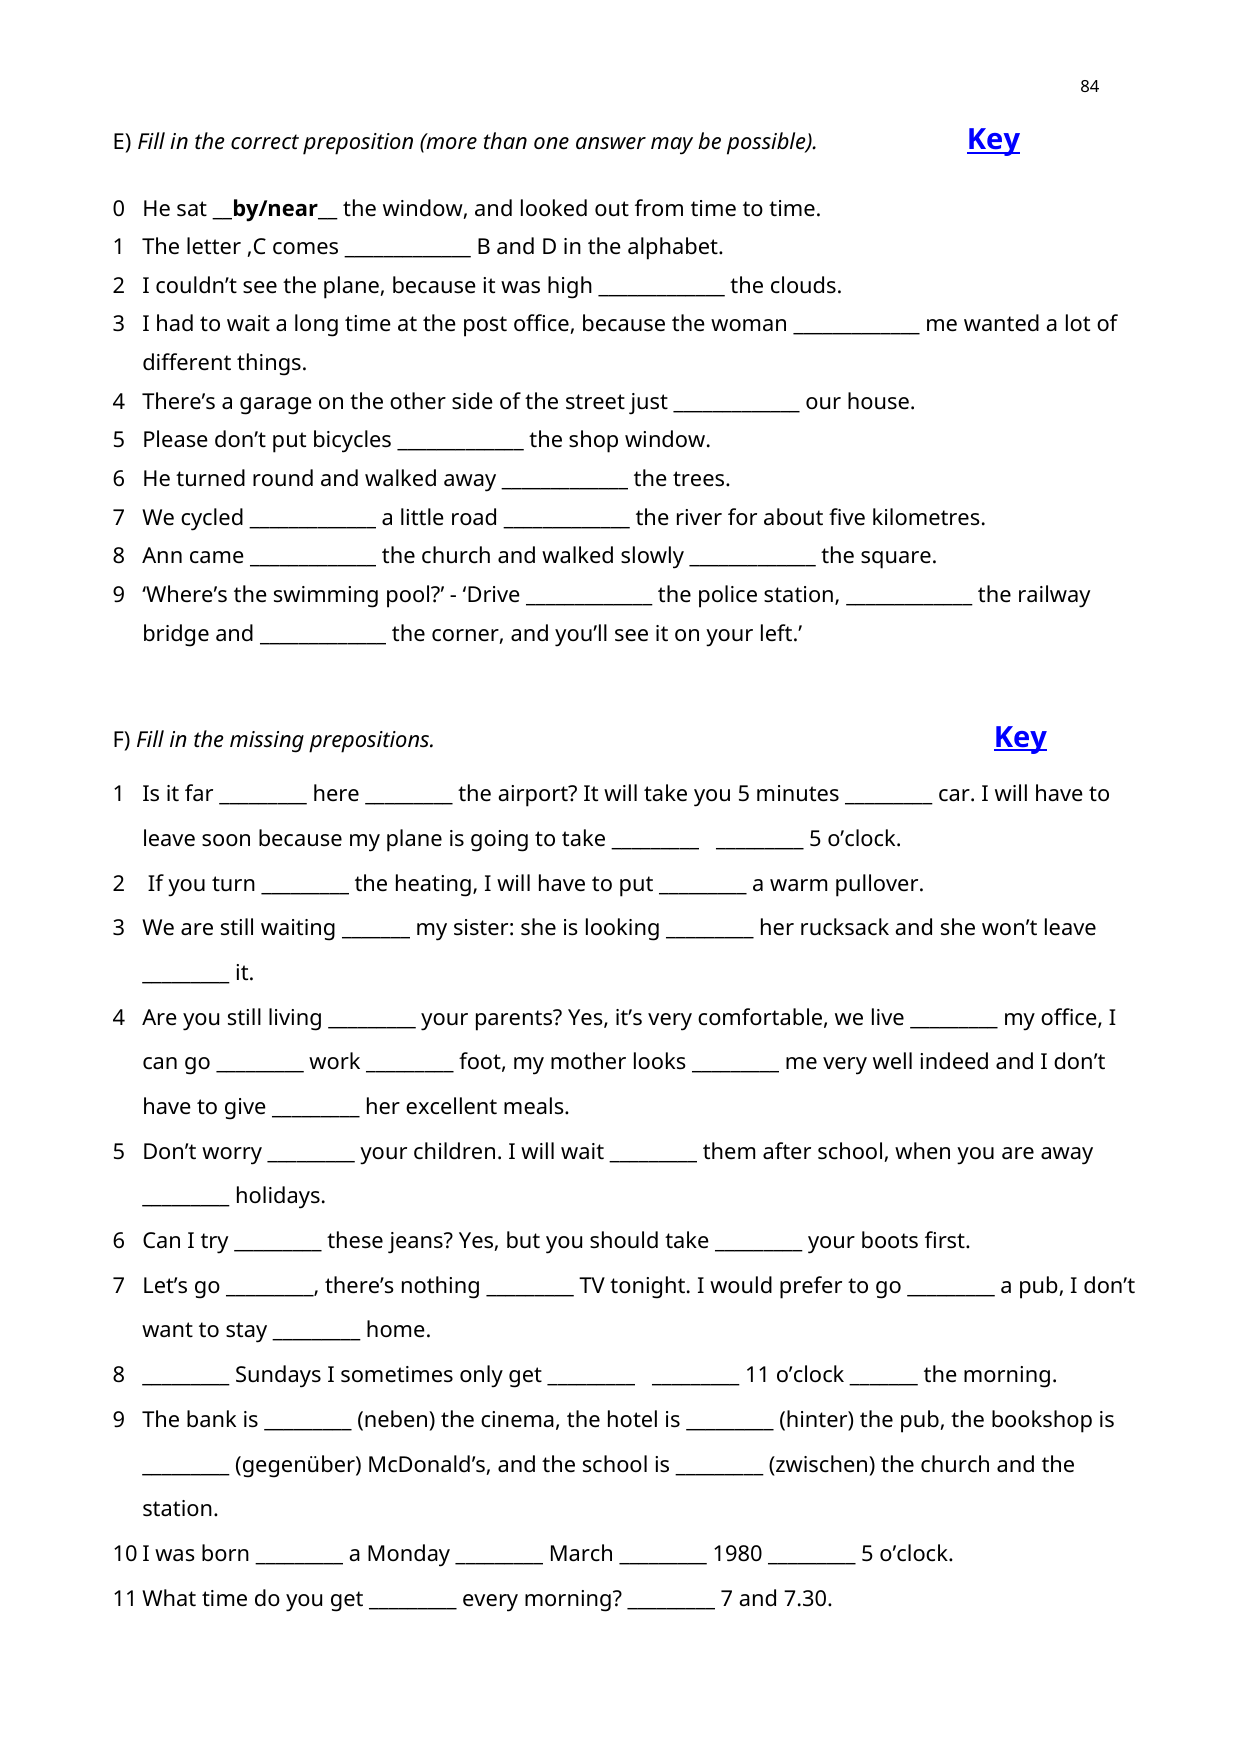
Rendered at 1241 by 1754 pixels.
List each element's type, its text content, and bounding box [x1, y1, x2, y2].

list ‘Where’s the swimming pool?’ - ‘Drive _____________ the police station, _____________ the railway bridge and _____________ the corner, and you’ll see it on your left.’ [112, 579, 1137, 647]
list The bank is _________ (neben) the cinema, the hotel is _________ (hinter) the pub, the bookshop is _________ (gegenüber) McDonald’s, and the school is _________ (zwischen) the church and the station. [112, 1404, 1137, 1523]
list We are still waiting _______ my sister: she is looking _________ her rucksack and she won’t leave _________ it. [112, 912, 1137, 987]
list What time do you get _________ every morning? _________ 7 and 7.30. [112, 1583, 1137, 1612]
list He turned round and walked away _____________ the trees. [112, 463, 1137, 493]
list F) Fill in the missing prepositions. Key [112, 716, 1137, 756]
text E) Fill in the correct preposition (more than one answer may be possible). Key [112, 118, 1137, 158]
list _________ Sundays I sometimes only get _________ _________ 11 o’clock _______ the morning. [112, 1359, 1137, 1389]
list Ann came _____________ the church and walked slowly _____________ the square. [112, 540, 1137, 570]
list Don’t worry _________ your children. I will wait _________ them after school, when you are away _________ holidays. [112, 1136, 1137, 1210]
list Let’s go _________, there’s nothing _________ TV tonight. I would prefer to go _________ a pub, I don’t want to stay _________ home. [112, 1270, 1137, 1344]
list I was born _________ a Monday _________ March _________ 1980 _________ 5 o’clock. [112, 1538, 1137, 1568]
list We cycled _____________ a little road _____________ the river for about five kilometres. [112, 502, 1137, 531]
list Is it far _________ here _________ the airport? It will take you 5 minutes _________ car. I will have to leave soon because my plane is going to take _________ _________ 5 o’clock. [112, 778, 1137, 853]
list There’s a garage on the other side of the street just _____________ our house. [112, 386, 1137, 416]
list If you turn _________ the heating, I will have to put _________ a warm pullover. [112, 868, 1137, 897]
list He sat __by/near__ the window, and looked out from time to time. [112, 192, 1137, 222]
list The letter ,C comes _____________ B and D in the alphabet. [112, 231, 1137, 261]
list Can I try _________ these jeans? Yes, but you should take _________ your boots first. [112, 1225, 1137, 1255]
list Are you still living _________ your parents? Yes, it’s very comfortable, we live _________ my office, I can go _________ work _________ foot, my mother looks _________ me very well indeed and I don’t have to give _________ her excellent meals. [112, 1002, 1137, 1121]
list Please don’t put bicycles _____________ the shop window. [112, 424, 1137, 454]
list I couldn’t see the plane, because it was high _____________ the clouds. [112, 270, 1137, 299]
list I had to wait a long time at the post office, because the woman _____________ me wanted a lot of different things. [112, 308, 1137, 377]
